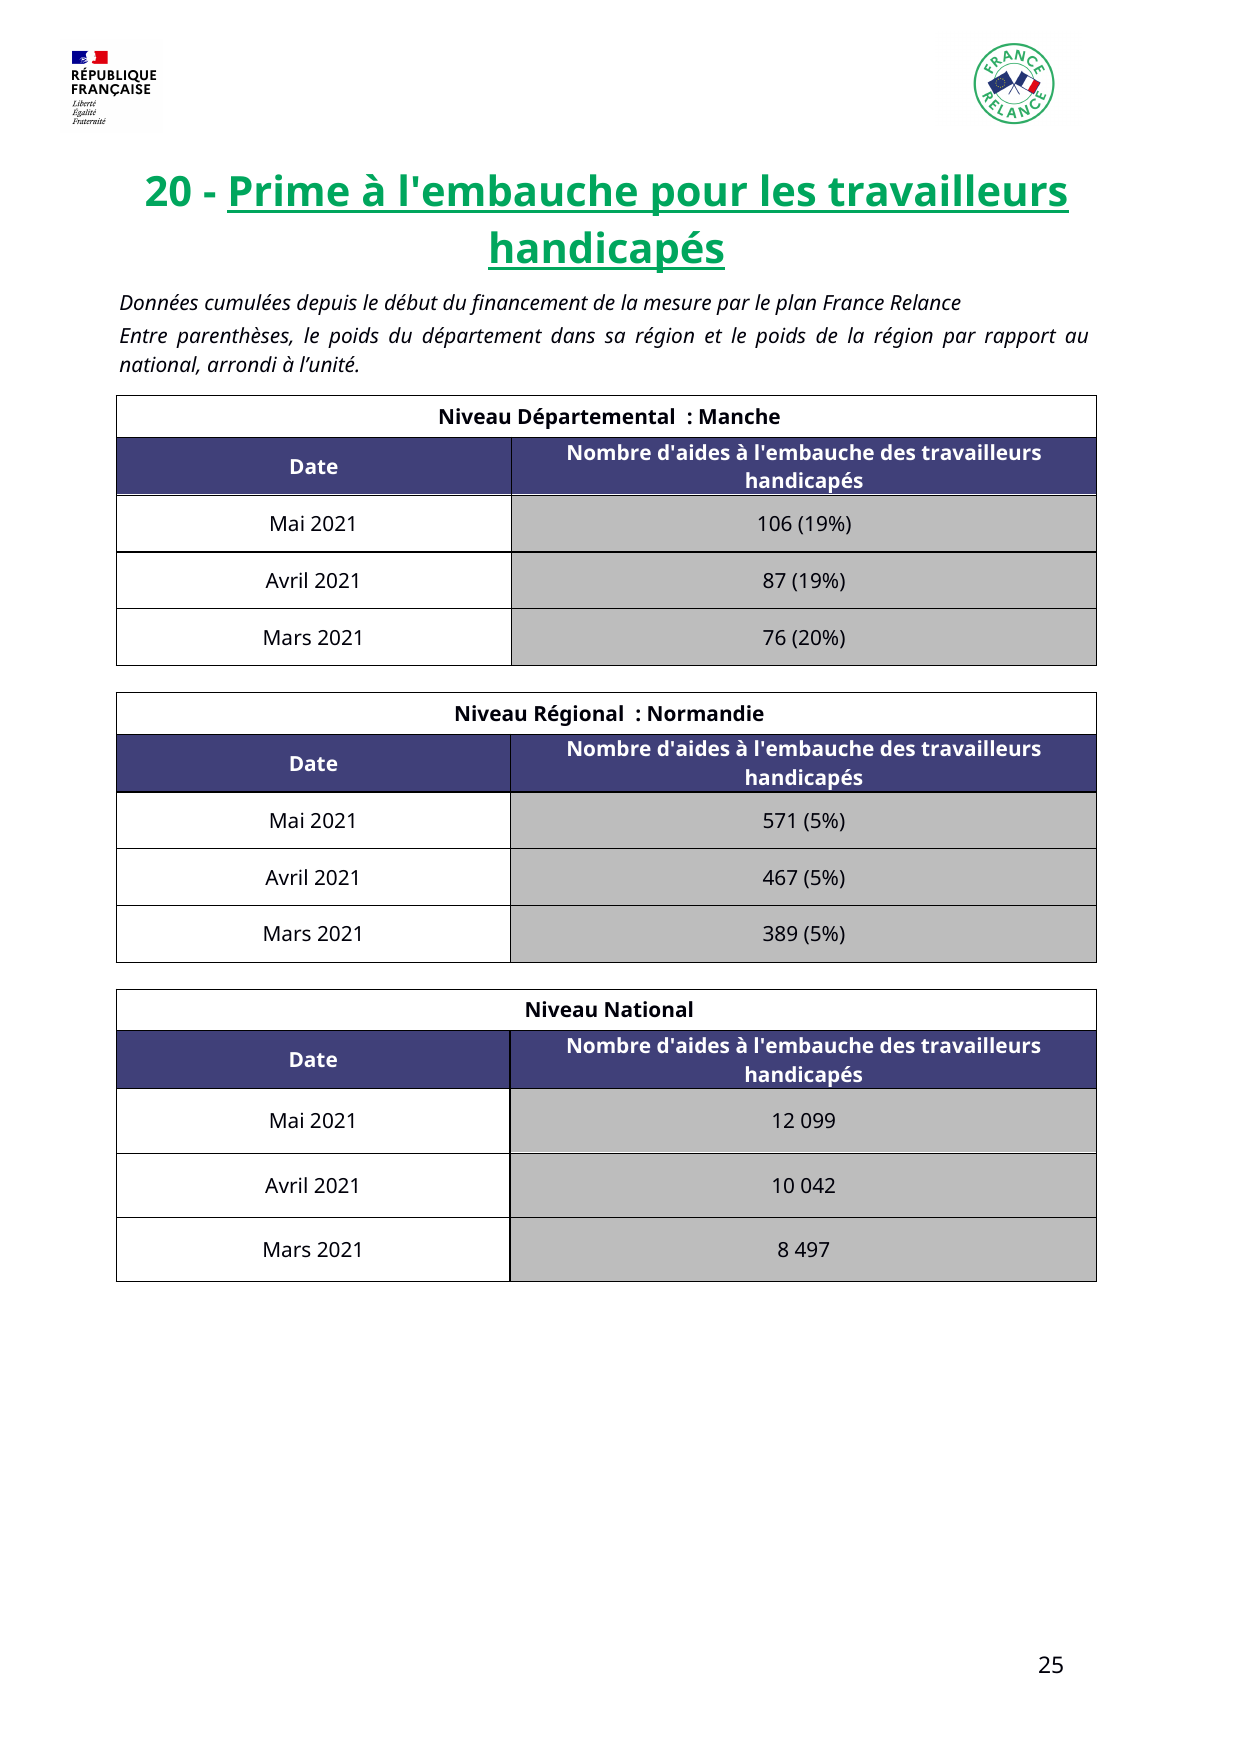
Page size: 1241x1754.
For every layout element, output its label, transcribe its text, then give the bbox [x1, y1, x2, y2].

table_cell 106 (19%) [512, 496, 1096, 551]
table_cell 87 (19%) [512, 553, 1096, 608]
table_cell Mars 2021 [117, 906, 510, 962]
table_cell Avril 2021 [117, 1154, 509, 1217]
table_cell 8 497 [511, 1218, 1096, 1281]
table_cell 467 (5%) [511, 849, 1096, 905]
picture [935, 31, 1082, 126]
table_cell Mars 2021 [117, 1218, 509, 1281]
table_header Niveau National [117, 990, 1096, 1030]
table_cell 571 (5%) [511, 793, 1096, 848]
table_cell Mai 2021 [117, 496, 511, 551]
table_cell Date [117, 735, 510, 791]
table_cell 76 (20%) [512, 609, 1096, 665]
table_header Niveau Départemental : Manche [117, 396, 1096, 437]
subtitle 20 - Prime à l'embauche pour les travailleurs handicapés [119, 162, 1094, 276]
table_cell Date [117, 438, 511, 494]
table_cell 389 (5%) [511, 906, 1096, 962]
table_cell 12 099 [511, 1089, 1096, 1152]
table_cell Nombre d'aides à l'embauche des travailleurs handicapés [511, 1031, 1096, 1088]
table_cell Date [117, 1031, 509, 1088]
table_cell Mai 2021 [117, 1089, 509, 1152]
table_cell Nombre d'aides à l'embauche des travailleurs handicapés [511, 735, 1096, 791]
table_cell Avril 2021 [117, 849, 510, 905]
table_cell 10 042 [511, 1154, 1096, 1217]
table_cell Nombre d'aides à l'embauche des travailleurs handicapés [512, 438, 1096, 494]
table_cell Mai 2021 [117, 793, 510, 848]
text Entre parenthèses, le poids du département dans sa région et le poids de la région par rapport au national, arrondi à l’unité. [119, 321, 1094, 378]
picture [60, 39, 163, 133]
table_header Niveau Régional : Normandie [117, 693, 1096, 733]
table_cell Avril 2021 [117, 553, 511, 608]
table_cell Mars 2021 [117, 609, 511, 665]
text Données cumulées depuis le début du financement de la mesure par le plan France Relance [119, 288, 1094, 317]
